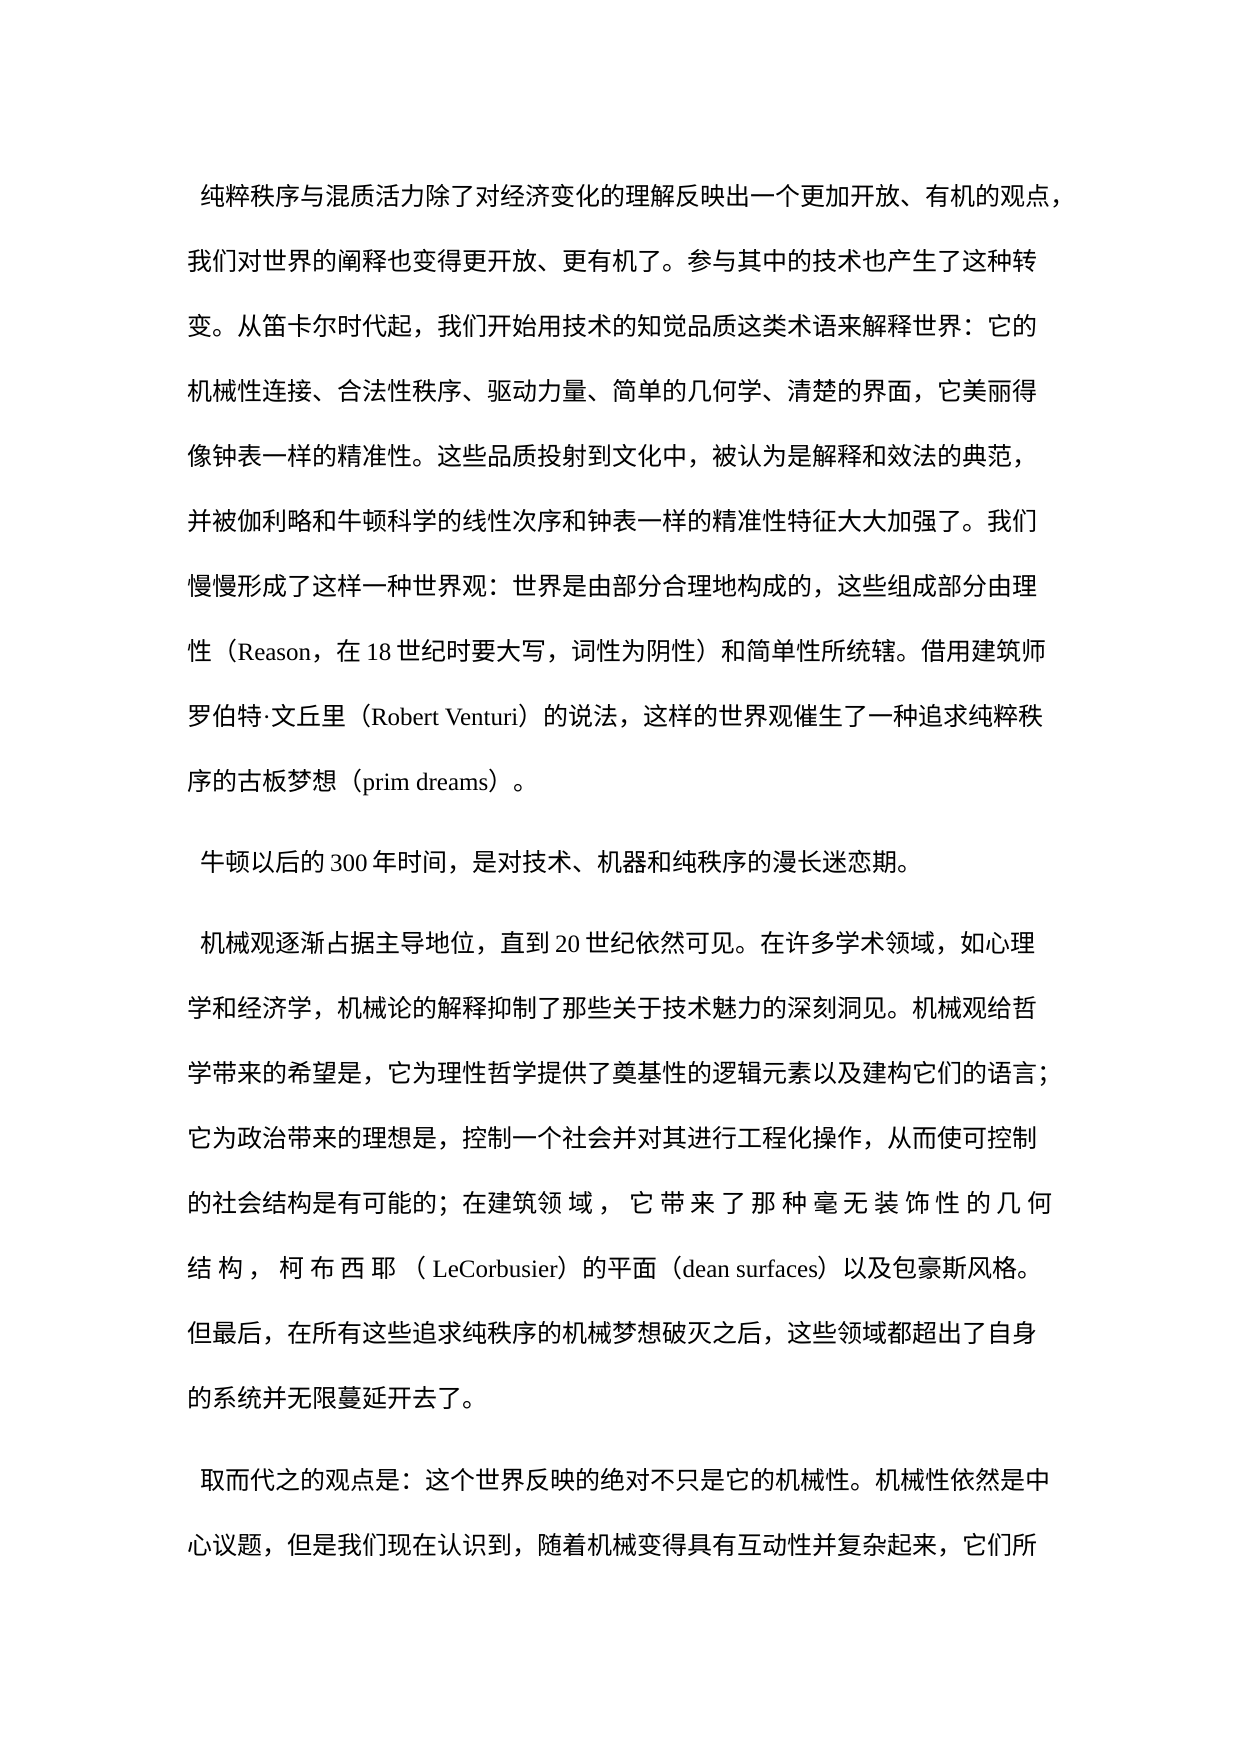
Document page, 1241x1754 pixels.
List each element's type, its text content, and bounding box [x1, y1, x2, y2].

text 纯粹秩序与混质活力除了对经济变化的理解反映出一个更加开放、有机的观点，我们对世界的阐释也变得更开放、更有机了。参与其中的技术也产生了这种转变。从笛卡尔时代起，我们开始用技术的知觉品质这类术语来解释世界：它的机械性连接、合法性秩序、驱动力量、简单的几何学、清楚的界面，它美丽得像钟表一样的精准性。这些品质投射到文化中，被认为是解释和效法的典范，并被伽利略和牛顿科学的线性次序和钟表一样的精准性特征大大加强了。我们慢慢形成了这样一种世界观：世界是由部分合理地构成的，这些组成部分由理性（Reason，在18世纪时要大写，词性为阴性）和简单性所统辖。借用建筑师罗伯特·文丘里（Robert Venturi）的说法，这样的世界观催生了一种追求纯粹秩序的古板梦想（prim dreams）。 [187, 162, 1053, 812]
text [187, 1446, 1053, 1576]
text 机械观逐渐占据主导地位，直到20世纪依然可见。在许多学术领域，如心理学和经济学，机械论的解释抑制了那些关于技术魅力的深刻洞见。机械观给哲学带来的希望是，它为理性哲学提供了奠基性的逻辑元素以及建构它们的语言；它为政治带来的理想是，控制一个社会并对其进行工程化操作，从而使可控制的社会结构是有可能的；在建筑领 域 ， 它 带 来 了 那 种 毫 无 装 饰 性 的 几 何 结 构 ， 柯 布 西 耶 （ LeCorbusier）的平面（dean surfaces）以及包豪斯风格。但最后，在所有这些追求纯秩序的机械梦想破灭之后，这些领域都超出了自身的系统并无限蔓延开去了。 [187, 909, 1053, 1429]
text 牛顿以后的300年时间，是对技术、机器和纯秩序的漫长迷恋期。 [187, 828, 1053, 893]
